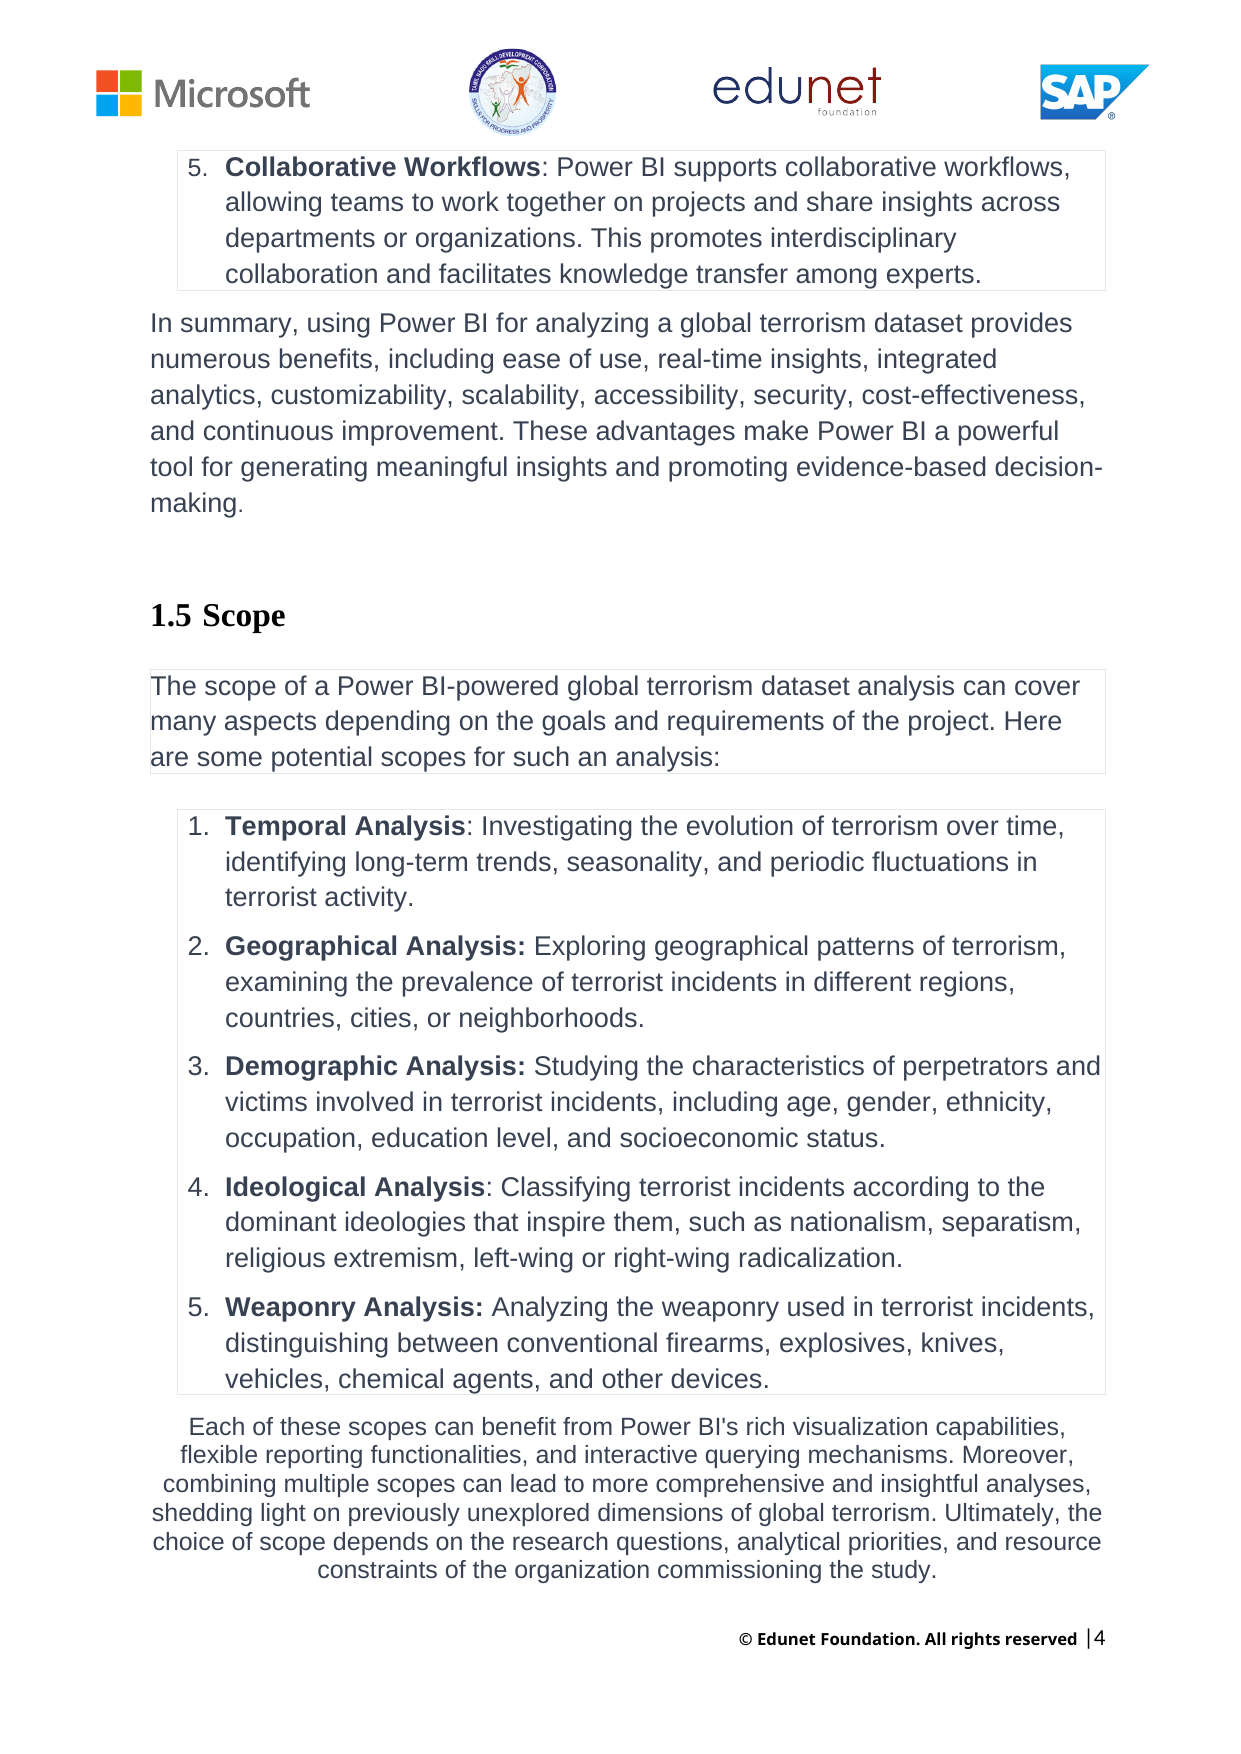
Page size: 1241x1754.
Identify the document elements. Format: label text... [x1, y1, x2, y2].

text Each of these scopes can benefit from Power BI's rich visualization capabilities, flexible reporting functionalities, and interactive querying mechanisms. Moreover, combining multiple scopes can lead to more comprehensive and insightful analyses, shedding light on previously unexplored dimensions of global terrorism. Ultimately, the choice of scope depends on the research questions, analytical priorities, and resource constraints of the organization commissioning the study. [150, 1412, 1105, 1584]
list Demographic Analysis: Studying the characteristics of perpetrators and victims involved in terrorist incidents, including age, gender, ethnicity, occupation, education level, and socioeconomic status. [178, 1050, 1105, 1153]
list Ideological Analysis: Classifying terrorist incidents according to the dominant ideologies that inspire them, such as nationalism, separatism, religious extremism, left-wing or right-wing radicalization. [178, 1170, 1105, 1274]
picture [91, 65, 316, 121]
picture [1039, 63, 1151, 121]
list Temporal Analysis: Investigating the evolution of terrorism over time, identifying long-term trends, seasonality, and periodic fluctuations in terrorist activity. [178, 810, 1105, 913]
list Geographical Analysis: Exploring geographical patterns of terrorism, examining the prevalence of terrorist incidents in different regions, countries, cities, or neighborhoods. [178, 929, 1105, 1033]
list Scope [150, 595, 1105, 633]
list Weaponry Analysis: Analyzing the weaponry used in terrorist incidents, distinguishing between conventional firearms, explosives, knives, vehicles, chemical agents, and other devices. [178, 1290, 1105, 1394]
picture [466, 45, 558, 137]
list Collaborative Workflows: Power BI supports collaborative workflows, allowing teams to work together on projects and share insights across departments or organizations. This promotes interdisciplinary collaboration and facilitates knowledge transfer among experts. [178, 151, 1105, 290]
text The scope of a Power BI-powered global terrorism dataset analysis can cover many aspects depending on the goals and requirements of the project. Here are some potential scopes for such an analysis: [151, 670, 1105, 773]
picture [706, 60, 889, 122]
text In summary, using Power BI for analyzing a global terrorism dataset provides numerous benefits, including ease of use, real-time insights, integrated analytics, customizability, scalability, accessibility, security, cost-effectiveness, and continuous improvement. These advantages make Power BI a powerful tool for generating meaningful insights and promoting evidence-based decision-making. [150, 307, 1105, 518]
